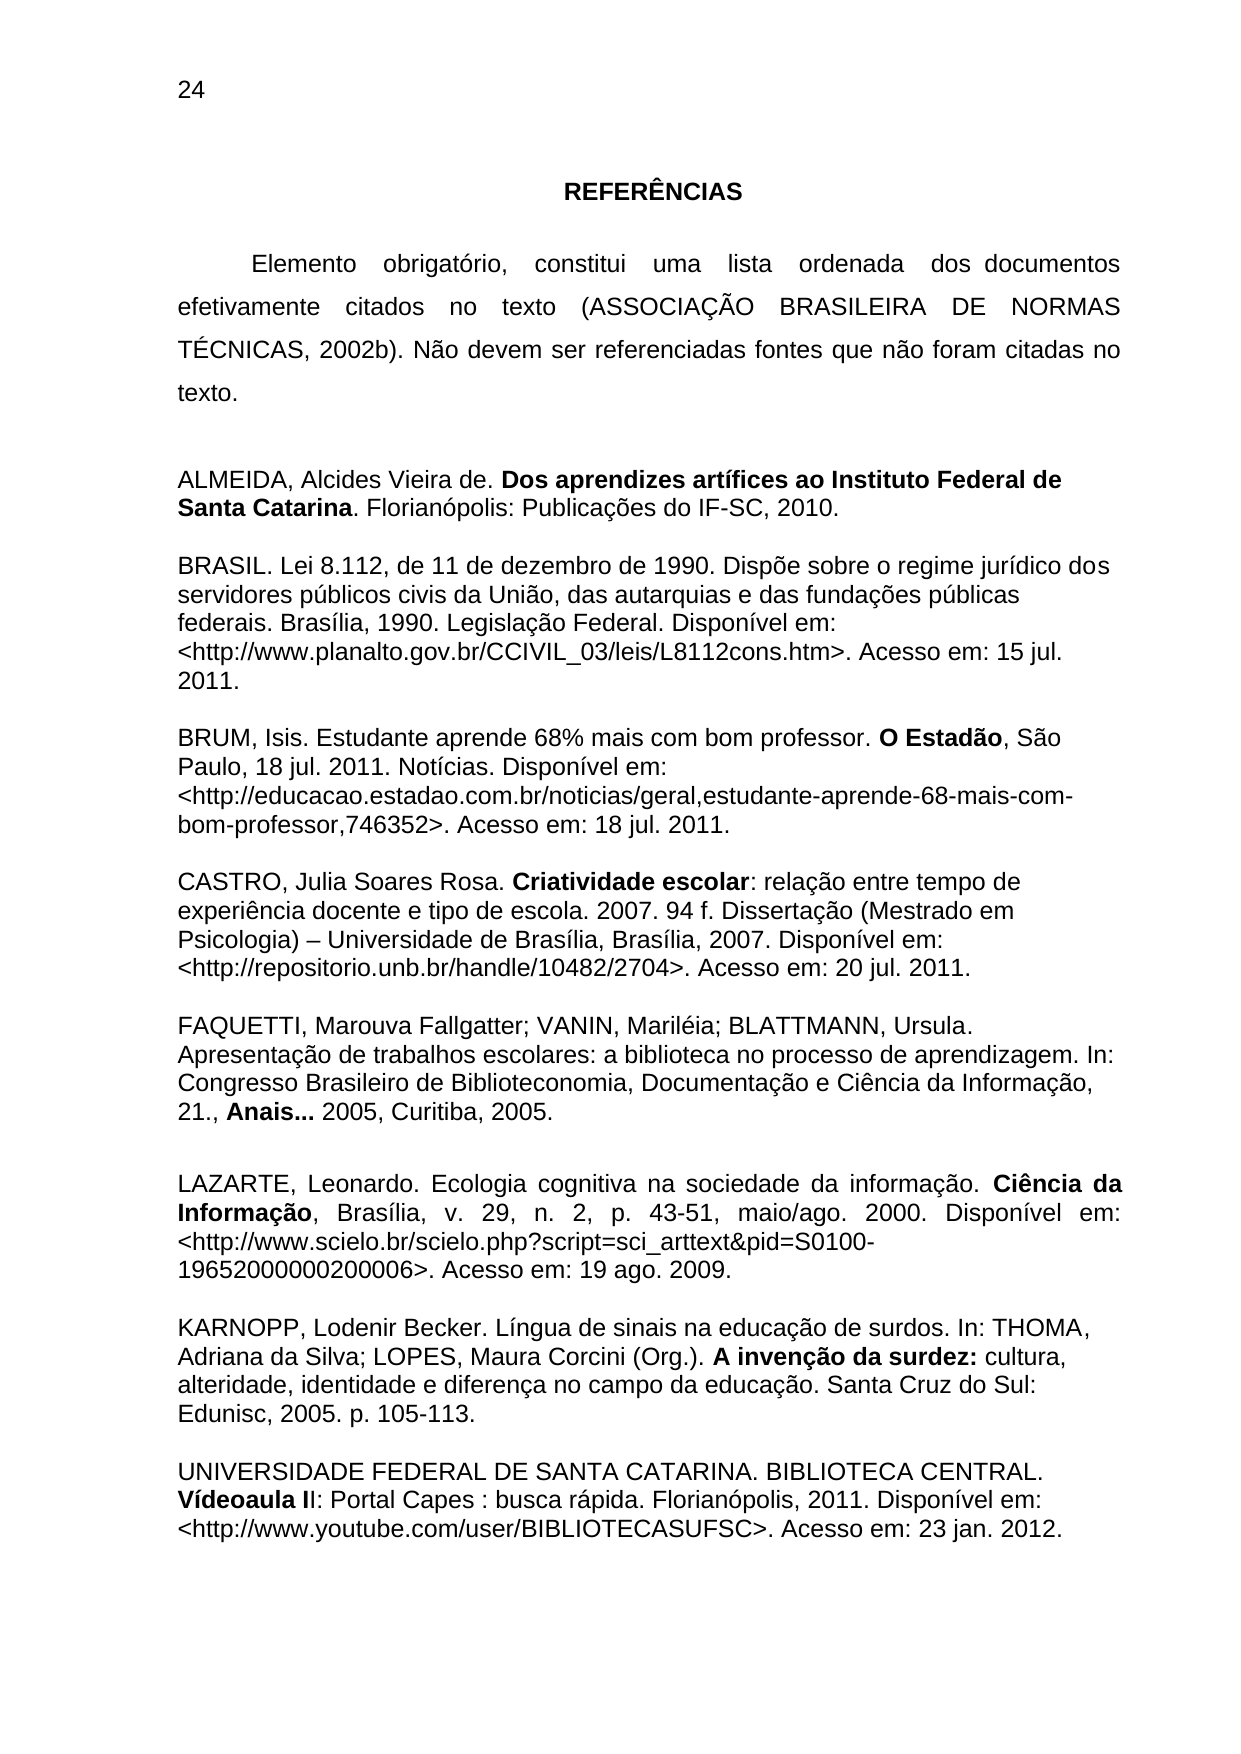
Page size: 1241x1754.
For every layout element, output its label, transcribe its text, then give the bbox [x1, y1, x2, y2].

text UNIVERSIDADE FEDERAL DE SANTA CATARINA. BIBLIOTECA CENTRAL. Vídeoaula II: Portal Capes : busca rápida. Florianópolis, 2011. Disponível em: <http://www.youtube.com/user/BIBLIOTECASUFSC>. Acesso em: 23 jan. 2012. [177, 1457, 1122, 1543]
text REFERÊNCIAS [177, 177, 1122, 206]
text ALMEIDA, Alcides Vieira de. Dos aprendizes artífices ao Instituto Federal de Santa Catarina. Florianópolis: Publicações do IF-SC, 2010. [177, 465, 1122, 522]
text BRUM, Isis. Estudante aprende 68% mais com bom professor. O Estadão, São Paulo, 18 jul. 2011. Notícias. Disponível em: <http://educacao.estadao.com.br/noticias/geral,estudante-aprende-68-mais-com-bom-professor,746352>. Acesso em: 18 jul. 2011. [177, 723, 1122, 838]
text BRASIL. Lei 8.112, de 11 de dezembro de 1990. Dispõe sobre o regime jurídico dos servidores públicos civis da União, das autarquias e das fundações públicas federais. Brasília, 1990. Legislação Federal. Disponível em: <http://www.planalto.gov.br/CCIVIL_03/leis/L8112cons.htm>. Acesso em: 15 jul. 2011. [177, 551, 1122, 695]
text Elemento obrigatório, constitui uma lista ordenada dos documentos efetivamente citados no texto (ASSOCIAÇÃO BRASILEIRA DE NORMAS TÉCNICAS, 2002b). Não devem ser referenciadas fontes que não foram citadas no texto. [177, 249, 1122, 407]
text KARNOPP, Lodenir Becker. Língua de sinais na educação de surdos. In: THOMA, Adriana da Silva; LOPES, Maura Corcini (Org.). A invenção da surdez: cultura, alteridade, identidade e diferença no campo da educação. Santa Cruz do Sul: Edunisc, 2005. p. 105-113. [177, 1313, 1122, 1428]
text LAZARTE, Leonardo. Ecologia cognitiva na sociedade da informação. Ciência da Informação, Brasília, v. 29, n. 2, p. 43-51, maio/ago. 2000. Disponível em: <http://www.scielo.br/scielo.php?script=sci_arttext&pid=S0100-19652000000200006>. Acesso em: 19 ago. 2009. [177, 1169, 1122, 1284]
text FAQUETTI, Marouva Fallgatter; VANIN, Mariléia; BLATTMANN, Ursula. Apresentação de trabalhos escolares: a biblioteca no processo de aprendizagem. In: Congresso Brasileiro de Biblioteconomia, Documentação e Ciência da Informação, 21., Anais... 2005, Curitiba, 2005. [177, 1011, 1122, 1126]
text CASTRO, Julia Soares Rosa. Criatividade escolar: relação entre tempo de experiência docente e tipo de escola. 2007. 94 f. Dissertação (Mestrado em Psicologia) – Universidade de Brasília, Brasília, 2007. Disponível em: <http://repositorio.unb.br/handle/10482/2704>. Acesso em: 20 jul. 2011. [177, 867, 1122, 982]
